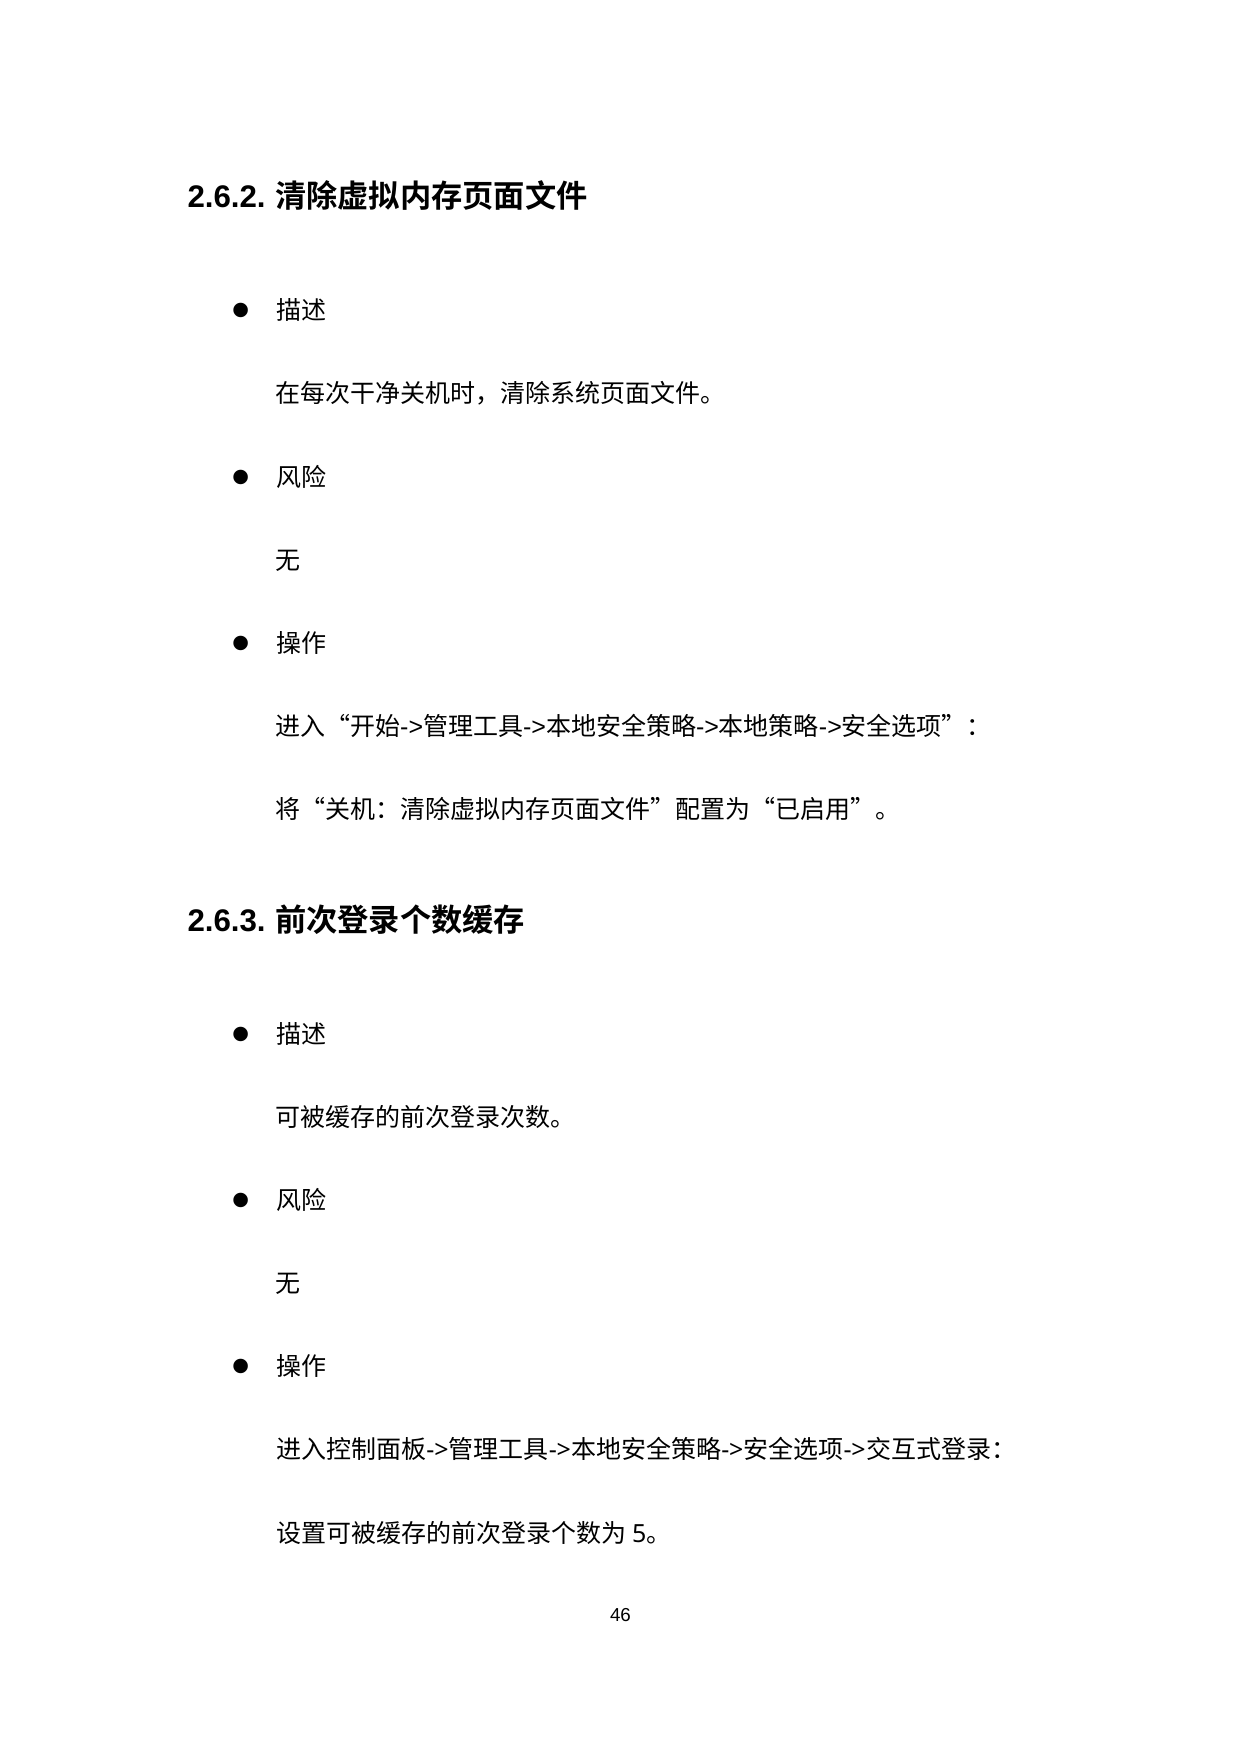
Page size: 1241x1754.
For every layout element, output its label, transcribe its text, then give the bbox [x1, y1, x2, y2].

list 风险 [231, 1166, 1053, 1231]
list 描述 [231, 1000, 1053, 1065]
list 描述 [231, 276, 1053, 341]
subtitle 前次登录个数缓存 [187, 885, 1053, 950]
list 操作 [231, 609, 1053, 674]
text 在每次干净关机时，清除系统页面文件。 [275, 359, 1053, 424]
list 操作 [231, 1332, 1053, 1397]
text 进入“开始->管理工具->本地安全策略->本地策略->安全选项”： [231, 692, 1053, 757]
list 风险 [231, 443, 1053, 508]
text 无 [275, 1249, 1053, 1314]
text 可被缓存的前次登录次数。 [275, 1083, 1053, 1148]
text 无 [275, 526, 1053, 591]
text 进入控制面板->管理工具->本地安全策略->安全选项->交互式登录： [276, 1416, 1053, 1481]
subtitle 清除虚拟内存页面文件 [187, 162, 1053, 227]
text 将“关机：清除虚拟内存页面文件”配置为“已启用”。 [231, 775, 1053, 840]
text 设置可被缓存的前次登录个数为 5。 [276, 1499, 1053, 1564]
